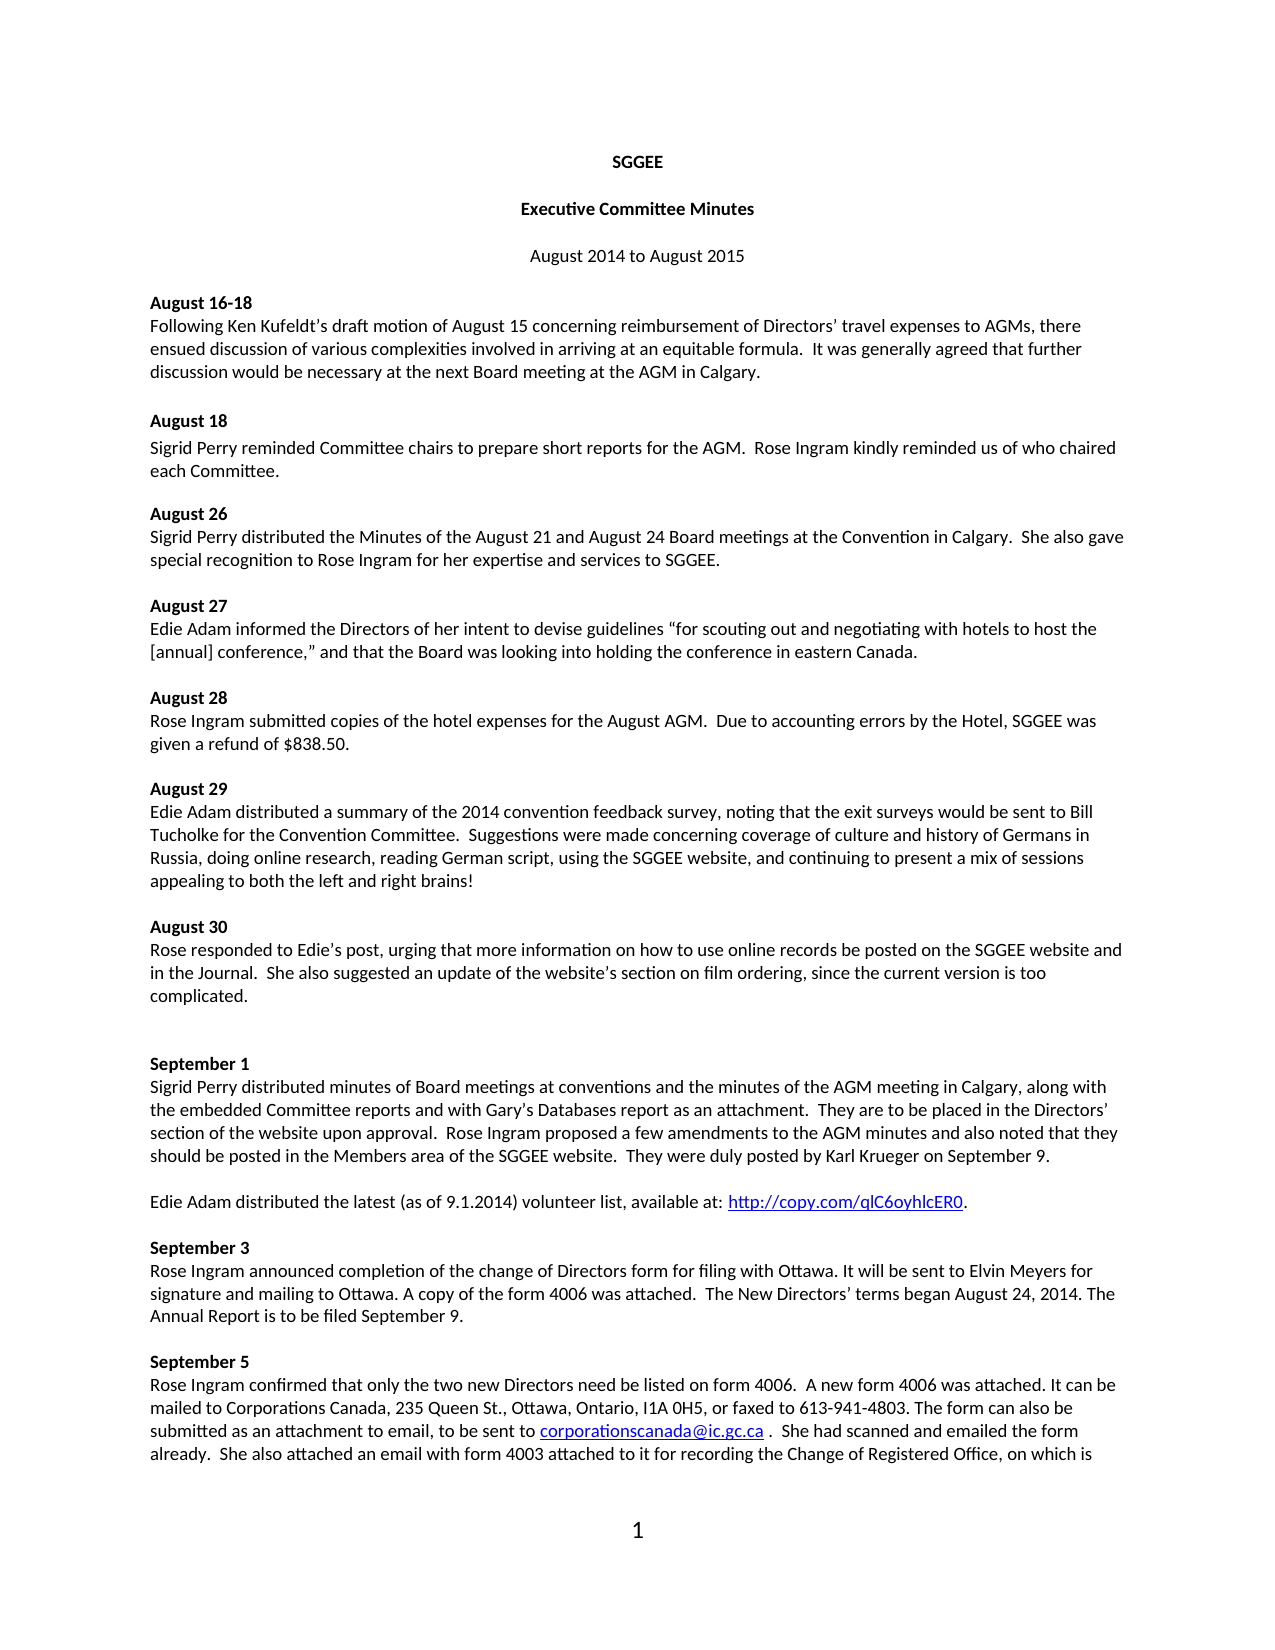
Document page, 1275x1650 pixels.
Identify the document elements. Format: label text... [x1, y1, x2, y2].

text Edie Adam distributed a summary of the 2014 convention feedback survey, noting that the exit surveys would be sent to Bill Tucholke for the Convention Committee. Suggestions were made concerning coverage of culture and history of Germans in Russia, doing online research, reading German script, using the SGGEE website, and continuing to present a mix of sessions appealing to both the left and right brains! [150, 801, 1125, 892]
text August 2014 to August 2015 [150, 244, 1125, 267]
text SGGEE [150, 150, 1125, 173]
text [150, 1373, 1125, 1465]
text Rose Ingram submitted copies of the hotel expenses for the August AGM. Due to accounting errors by the Hotel, SGGEE was given a refund of $838.50. [150, 709, 1125, 755]
text August 18 [150, 409, 1125, 432]
text Edie Adam informed the Directors of her intent to devise guidelines “for scouting out and negotiating with hotels to host the [annual] conference,” and that the Board was looking into holding the conference in eastern Canada. [150, 617, 1125, 663]
text September 5 [150, 1351, 1125, 1373]
text Sigrid Perry distributed minutes of Board meetings at conventions and the minutes of the AGM meeting in Calgary, along with the embedded Committee reports and with Gary’s Databases report as an attachment. They are to be placed in the Directors’ section of the website upon approval. Rose Ingram proposed a few amendments to the AGM minutes and also noted that they should be posted in the Members area of the SGGEE website. They were duly posted by Karl Krueger on September 9. [150, 1076, 1125, 1167]
text September 3 [150, 1236, 1125, 1259]
text August 16-18 [150, 292, 1125, 314]
text Sigrid Perry distributed the Minutes of the August 21 and August 24 Board meetings at the Convention in Calgary. She also gave special recognition to Rose Ingram for her expertise and services to SGGEE. [150, 526, 1125, 571]
text Edie Adam distributed the latest (as of 9.1.2014) volunteer list, available at: http://copy.com/qlC6oyhlcER0. [150, 1190, 1125, 1213]
text Following Ken Kufeldt’s draft motion of August 15 concerning reimbursement of Directors’ travel expenses to AGMs, there ensued discussion of various complexities involved in arriving at an equitable formula. It was generally agreed that further discussion would be necessary at the next Board meeting at the AGM in Calgary. [150, 314, 1125, 383]
text August 26 [150, 503, 1125, 526]
text Rose Ingram announced completion of the change of Directors form for filing with Ottawa. It will be sent to Elvin Meyers for signature and mailing to Ottawa. A copy of the form 4006 was attached. The New Directors’ terms began August 24, 2014. The Annual Report is to be filed September 9. [150, 1259, 1125, 1328]
text September 1 [150, 1053, 1125, 1076]
text August 28 [150, 686, 1125, 709]
text August 27 [150, 594, 1125, 617]
text Executive Committee Minutes [150, 197, 1125, 220]
text August 30 [150, 915, 1125, 938]
text Rose responded to Edie’s post, urging that more information on how to use online records be posted on the SGGEE website and in the Journal. She also suggested an update of the website’s section on film ordering, since the current version is too complicated. [150, 938, 1125, 1007]
text August 29 [150, 778, 1125, 801]
text Sigrid Perry reminded Committee chairs to prepare short reports for the AGM. Rose Ingram kindly reminded us of who chaired each Committee. [150, 436, 1125, 482]
